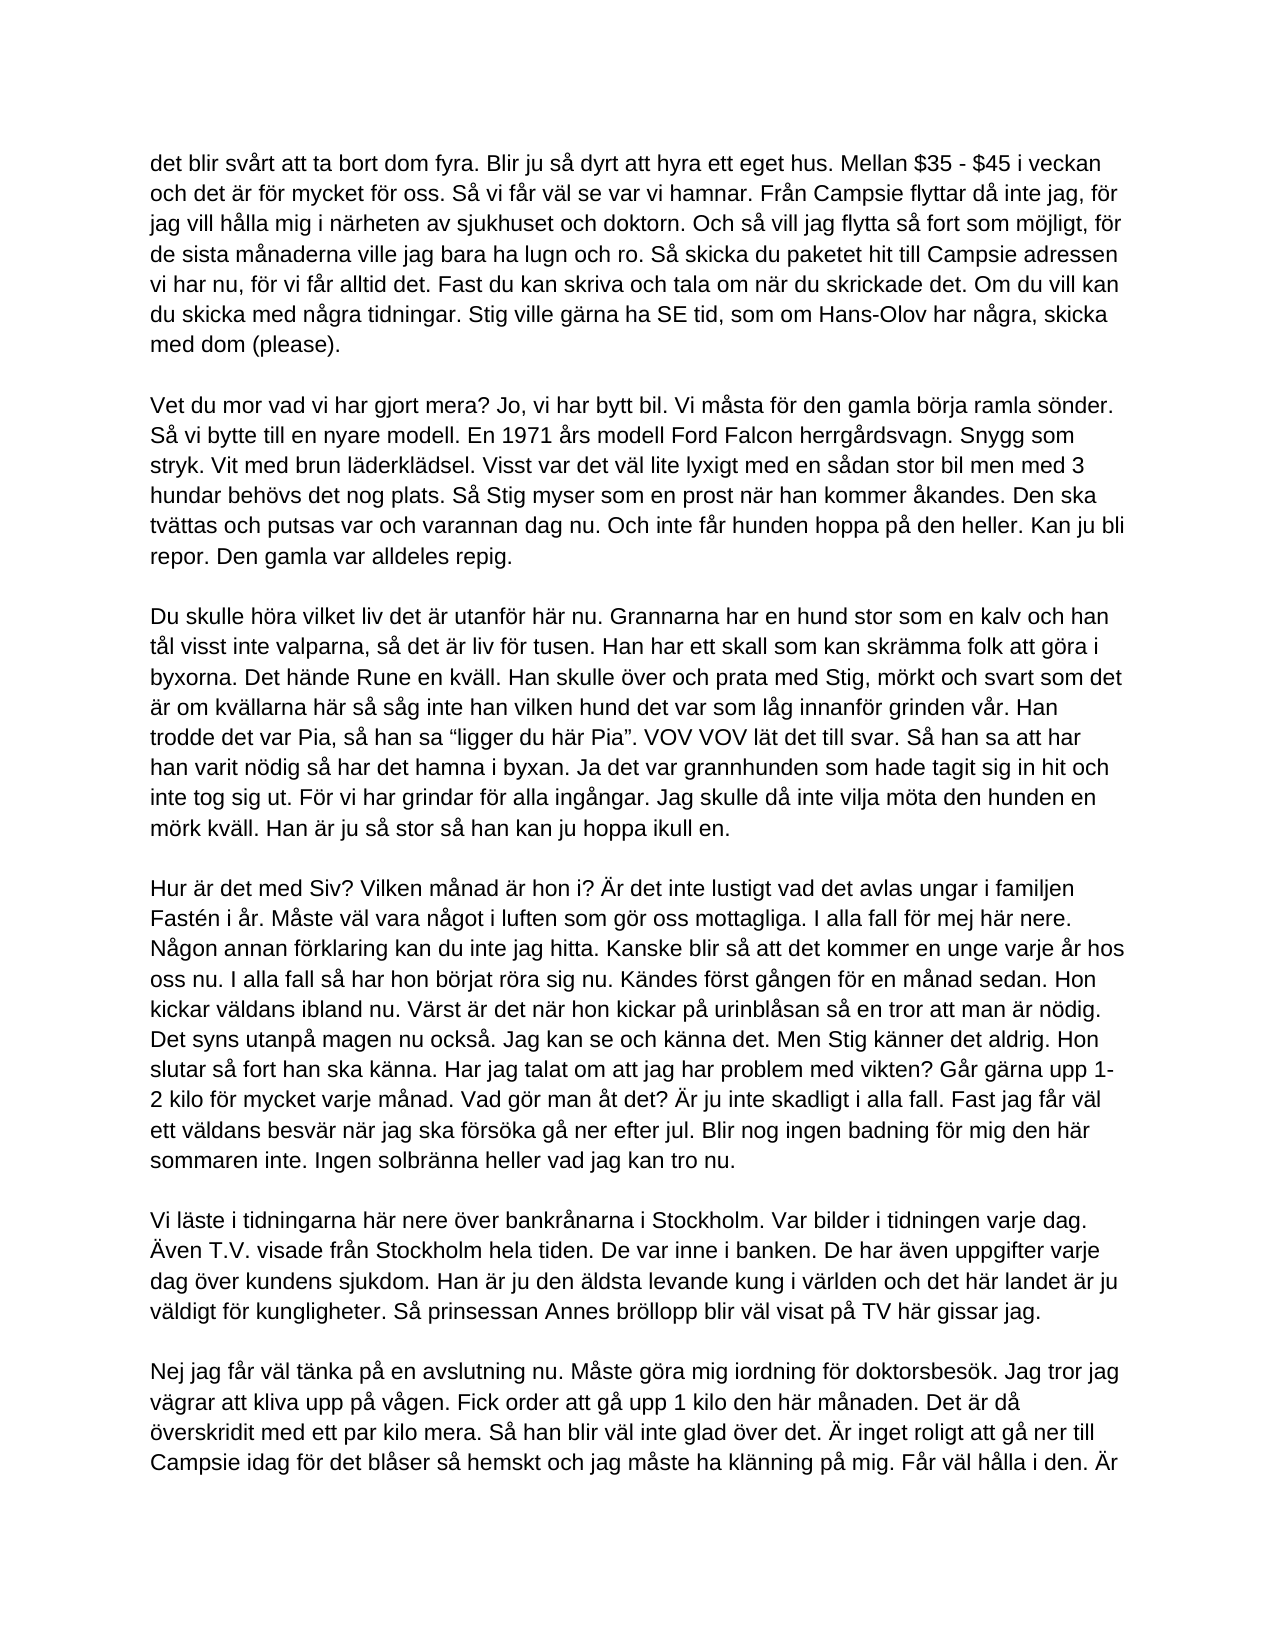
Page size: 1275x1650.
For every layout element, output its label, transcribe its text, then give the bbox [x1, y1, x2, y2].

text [150, 1358, 1125, 1475]
text Vi läste i tidningarna här nere över bankrånarna i Stockholm. Var bilder i tidningen varje dag. Även T.V. visade från Stockholm hela tiden. De var inne i banken. De har även uppgifter varje dag över kundens sjukdom. Han är ju den äldsta levande kung i världen och det här landet är ju väldigt för kungligheter. Så prinsessan Annes bröllopp blir väl visat på TV här gissar jag. [150, 1207, 1125, 1324]
text Hur är det med Siv? Vilken månad är hon i? Är det inte lustigt vad det avlas ungar i familjen Fastén i år. Måste väl vara något i luften som gör oss mottagliga. I alla fall för mej här nere. Någon annan förklaring kan du inte jag hitta. Kanske blir så att det kommer en unge varje år hos oss nu. I alla fall så har hon börjat röra sig nu. Kändes först gången för en månad sedan. Hon kickar väldans ibland nu. Värst är det när hon kickar på urinblåsan så en tror att man är nödig. Det syns utanpå magen nu också. Jag kan se och känna det. Men Stig känner det aldrig. Hon slutar så fort han ska känna. Har jag talat om att jag har problem med vikten? Går gärna upp 1-2 kilo för mycket varje månad. Vad gör man åt det? Är ju inte skadligt i alla fall. Fast jag får väl ett väldans besvär när jag ska försöka gå ner efter jul. Blir nog ingen badning för mig den här sommaren inte. Ingen solbränna heller vad jag kan tro nu. [150, 875, 1125, 1173]
text Vet du mor vad vi har gjort mera? Jo, vi har bytt bil. Vi måsta för den gamla börja ramla sönder. Så vi bytte till en nyare modell. En 1971 års modell Ford Falcon herrgårdsvagn. Snygg som stryk. Vit med brun läderklädsel. Visst var det väl lite lyxigt med en sådan stor bil men med 3 hundar behövs det nog plats. Så Stig myser som en prost när han kommer åkandes. Den ska tvättas och putsas var och varannan dag nu. Och inte får hunden hoppa på den heller. Kan ju bli repor. Den gamla var alldeles repig. [150, 392, 1125, 569]
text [150, 150, 1125, 358]
text Du skulle höra vilket liv det är utanför här nu. Grannarna har en hund stor som en kalv och han tål visst inte valparna, så det är liv för tusen. Han har ett skall som kan skrämma folk att göra i byxorna. Det hände Rune en kväll. Han skulle över och prata med Stig, mörkt och svart som det är om kvällarna här så såg inte han vilken hund det var som låg innanför grinden vår. Han trodde det var Pia, så han sa “ligger du här Pia”. VOV VOV lät det till svar. Så han sa att har han varit nödig så har det hamna i byxan. Ja det var grannhunden som hade tagit sig in hit och inte tog sig ut. För vi har grindar för alla ingångar. Jag skulle då inte vilja möta den hunden en mörk kväll. Han är ju så stor så han kan ju hoppa ikull en. [150, 603, 1125, 841]
